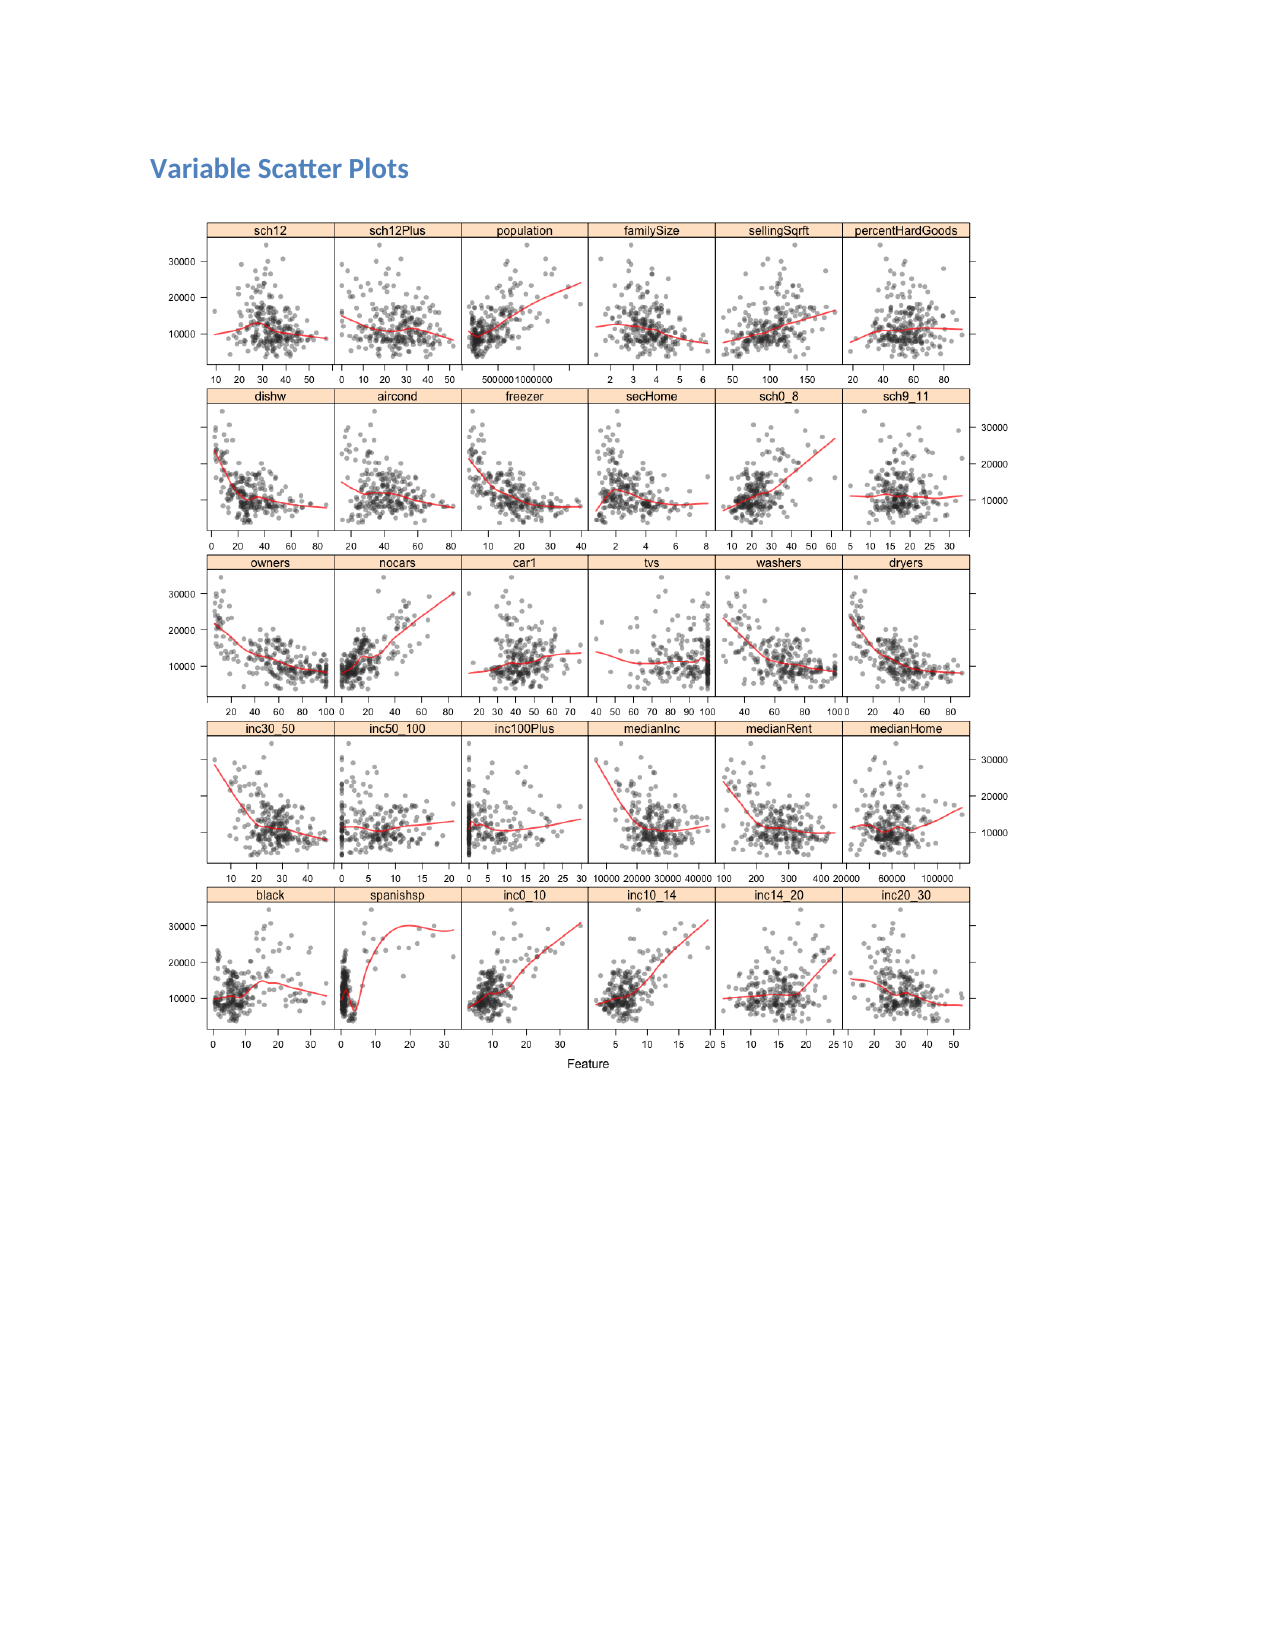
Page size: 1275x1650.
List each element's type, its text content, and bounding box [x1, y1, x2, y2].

picture [150, 204, 1025, 1080]
subtitle Variable Scatter Plots [150, 150, 1125, 186]
